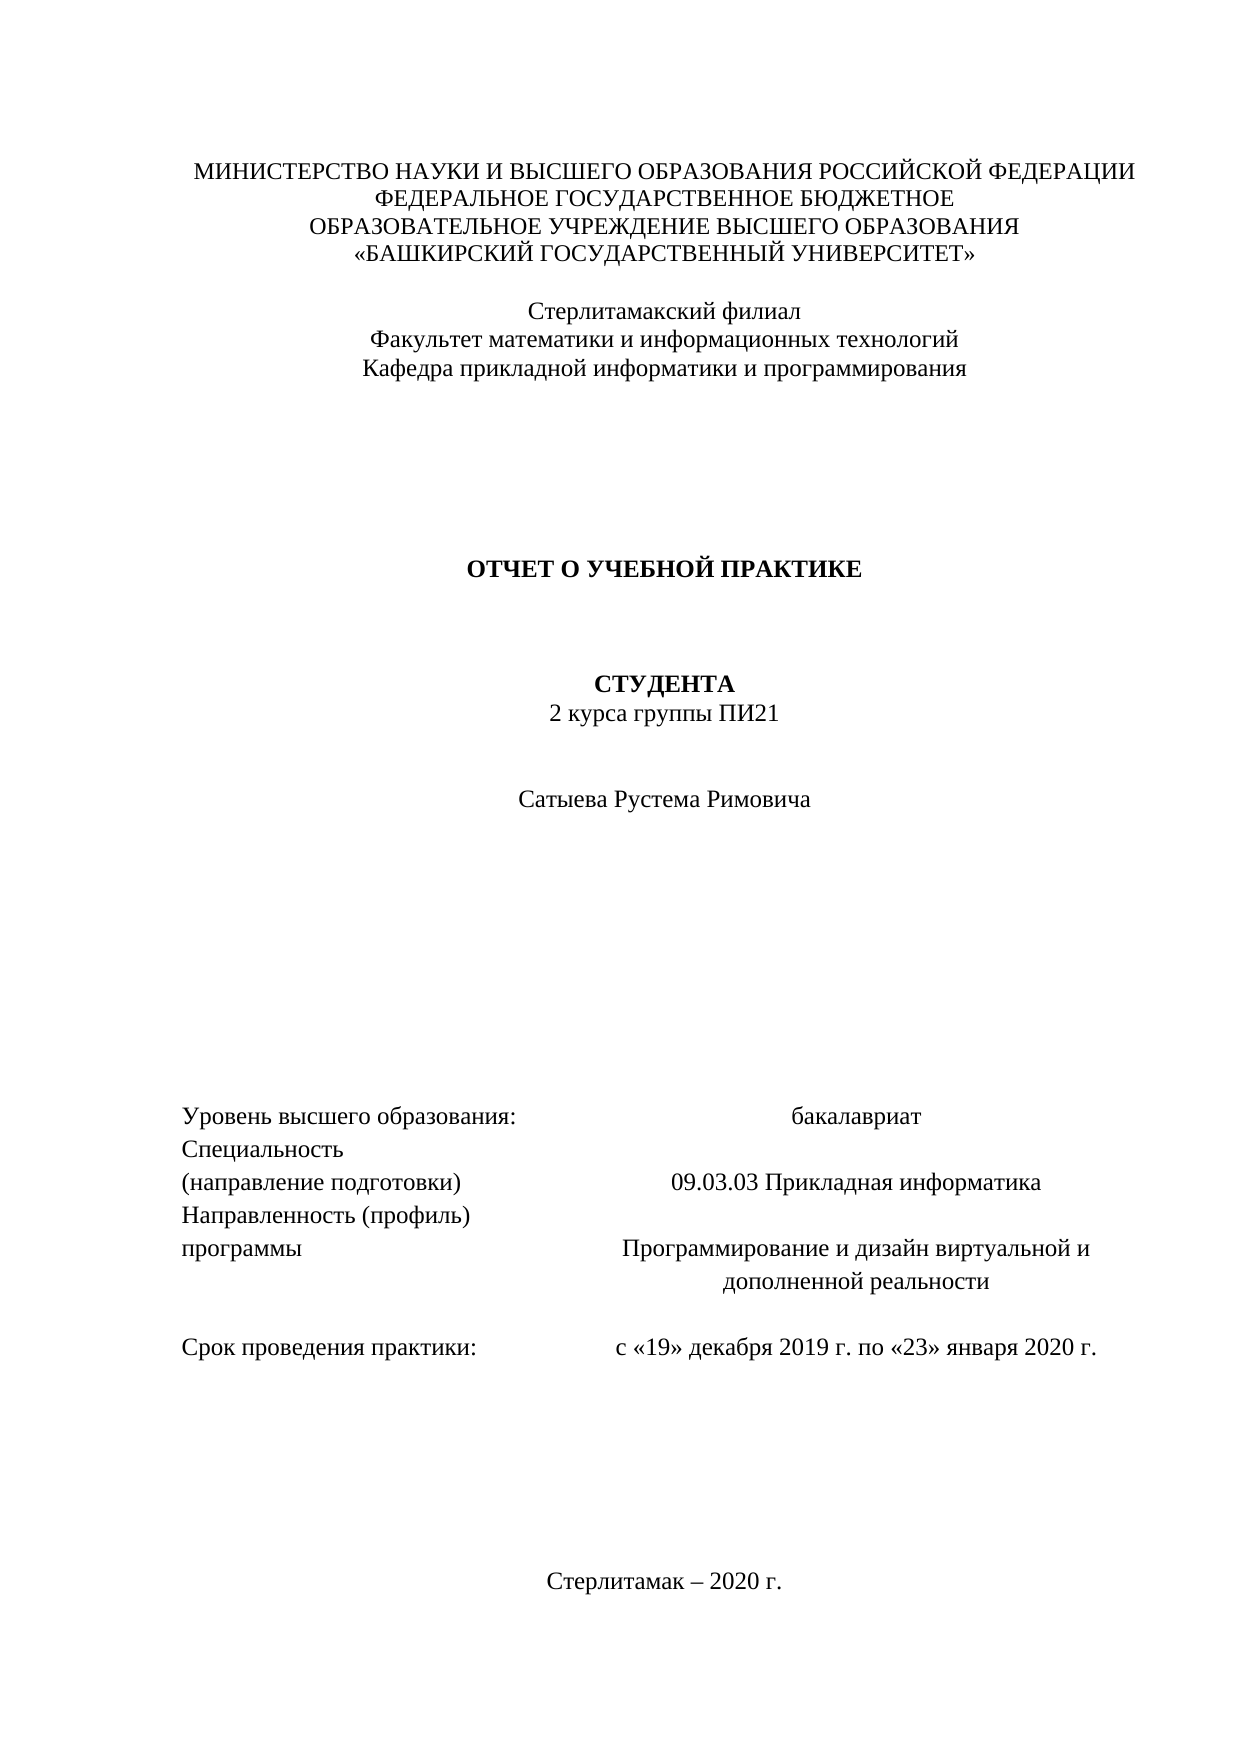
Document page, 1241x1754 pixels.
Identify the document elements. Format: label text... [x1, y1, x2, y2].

text 2 курса группы ПИ21 [177, 698, 1152, 727]
table_cell 09.03.03 Прикладная информатика [554, 1134, 1159, 1200]
text Факультет математики и информационных технологий [177, 324, 1152, 353]
text ОБРАЗОВАТЕЛЬНОЕ УЧРЕЖДЕНИЕ ВЫСШЕГО ОБРАЗОВАНИЯ [177, 212, 1152, 239]
text Стерлитамакский филиал [177, 296, 1152, 324]
table_cell Специальность (направление подготовки) [170, 1134, 554, 1200]
text Сатыева Рустема Римовича [177, 784, 1152, 813]
table_cell Программирование и дизайн виртуальной и дополненной реальности [554, 1200, 1159, 1332]
text «БАШКИРСКИЙ ГОСУДАРСТВЕННЫЙ УНИВЕРСИТЕТ» [177, 239, 1152, 267]
subtitle СТУДЕНТА [177, 669, 1152, 698]
text Стерлитамак – 2020 г. [177, 1566, 1152, 1595]
table_cell с «19» декабря 2019 г. по «23» января 2020 г. [554, 1332, 1159, 1365]
table_cell Направленность (профиль) программы [170, 1200, 554, 1332]
text ФЕДЕРАЛЬНОЕ ГОСУДАРСТВЕННОЕ БЮДЖЕТНОЕ [177, 184, 1152, 212]
text МИНИСТЕРСТВО НАУКИ И ВЫСШЕГО ОБРАЗОВАНИЯ РОССИЙСКОЙ ФЕДЕРАЦИИ [177, 157, 1152, 184]
text Кафедра прикладной информатики и программирования [177, 353, 1152, 382]
table_header Уровень высшего образования: [170, 1101, 554, 1134]
table_header бакалавриат [554, 1101, 1159, 1134]
table_cell Срок проведения практики: [170, 1332, 554, 1365]
text ОТЧЕТ О УЧЕБНОЙ ПРАКТИКЕ [177, 554, 1152, 583]
